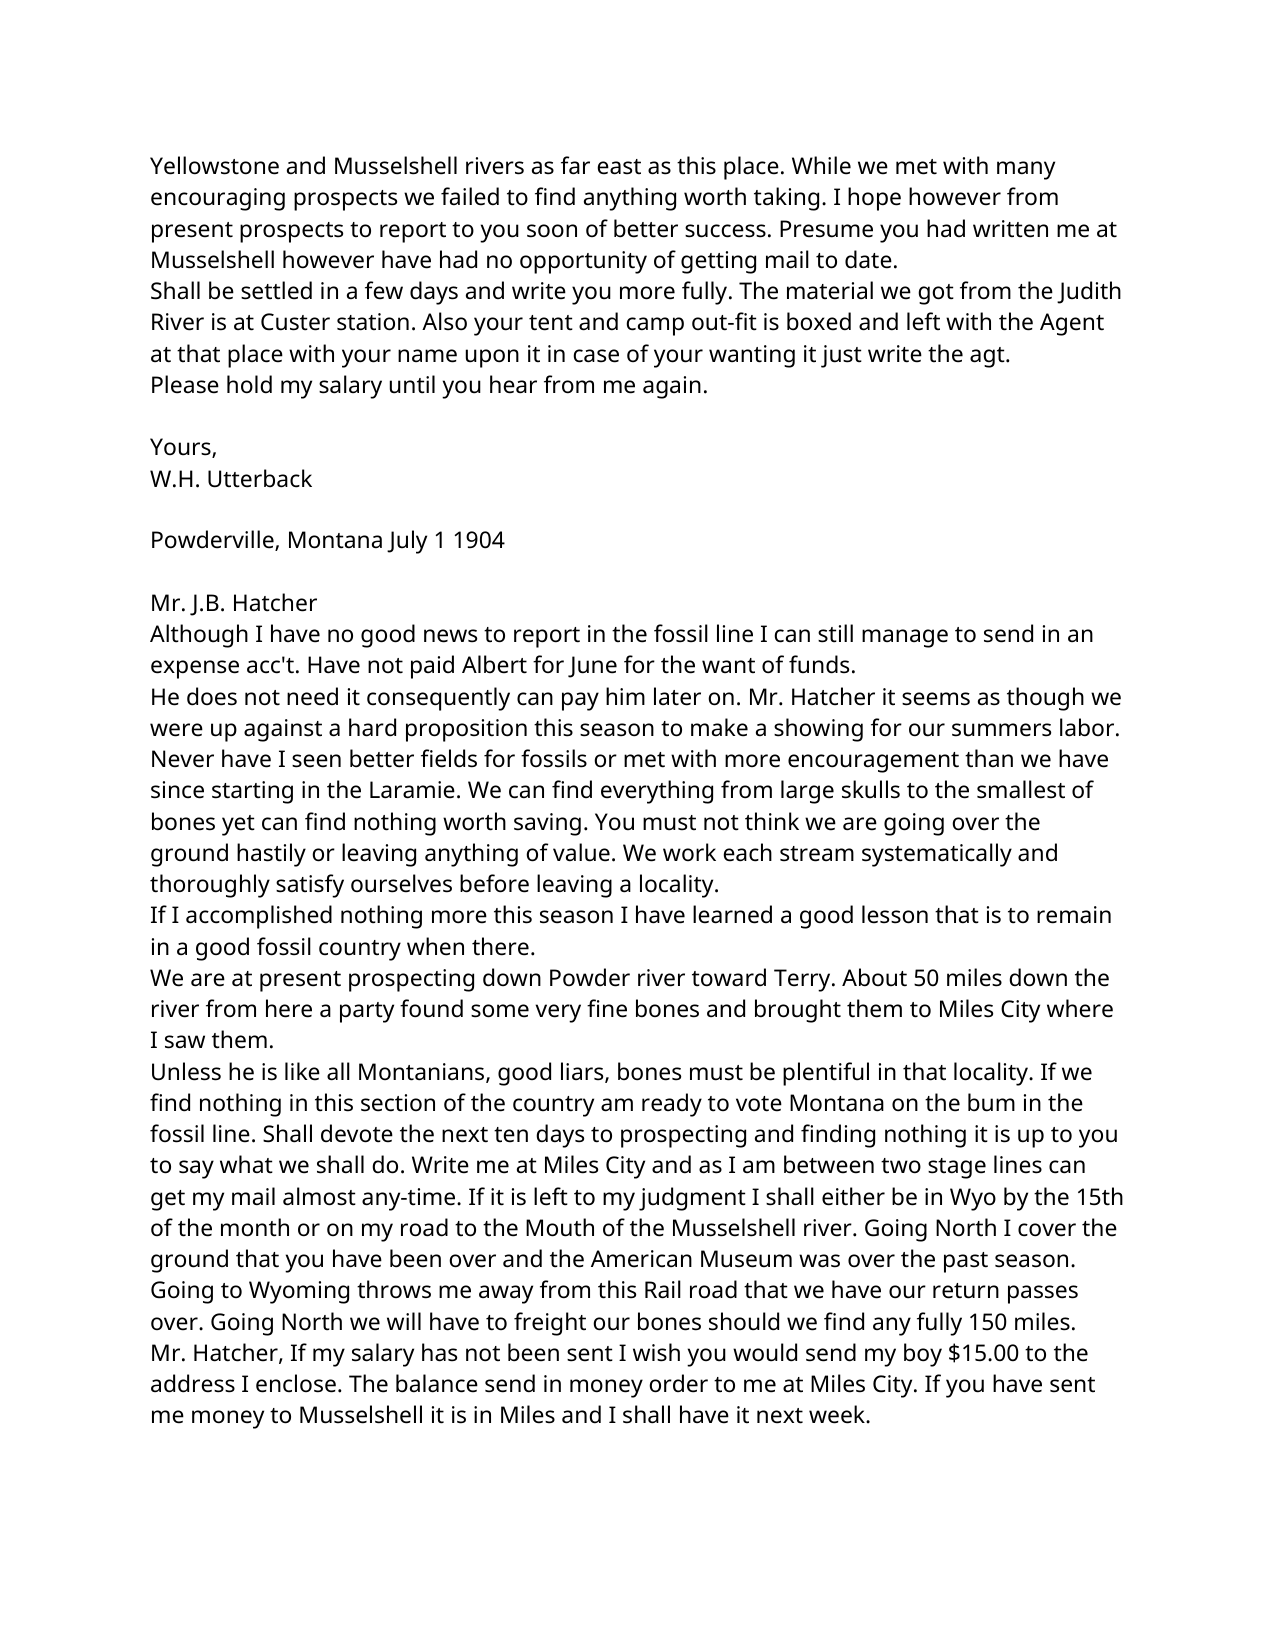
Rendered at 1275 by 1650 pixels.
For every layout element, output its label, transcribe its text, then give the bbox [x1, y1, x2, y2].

text Shall be settled in a few days and write you more fully. The material we got from the Judith River is at Custer station. Also your tent and camp out-fit is boxed and left with the Agent at that place with your name upon it in case of your wanting it just write the agt. [150, 275, 1125, 369]
text He does not need it consequently can pay him later on. Mr. Hatcher it seems as though we were up against a hard proposition this season to make a showing for our summers labor. [150, 681, 1125, 743]
text Unless he is like all Montanians, good liars, bones must be plentiful in that locality. If we find nothing in this section of the country am ready to vote Montana on the bum in the fossil line. Shall devote the next ten days to prospecting and finding nothing it is up to you to say what we shall do. Write me at Miles City and as I am between two stage lines can get my mail almost any-time. If it is left to my judgment I shall either be in Wyo by the 15th of the month or on my road to the Mouth of the Musselshell river. Going North I cover the ground that you have been over and the American Museum was over the past season. Going to Wyoming throws me away from this Rail road that we have our return passes over. Going North we will have to freight our bones should we find any fully 150 miles. [150, 1056, 1125, 1337]
text W.H. Utterback [150, 462, 1125, 494]
text Mr. J.B. Hatcher [150, 587, 1125, 618]
text We are at present prospecting down Powder river toward Terry. About 50 miles down the river from here a party found some very fine bones and brought them to Miles City where I saw them. [150, 962, 1125, 1056]
text Please hold my salary until you hear from me again. [150, 369, 1125, 400]
text Yours, [150, 431, 1125, 462]
text Although I have no good news to report in the fossil line I can still manage to send in an expense acc't. Have not paid Albert for June for the want of funds. [150, 618, 1125, 681]
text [150, 150, 1125, 275]
text If I accomplished nothing more this season I have learned a good lesson that is to remain in a good fossil country when there. [150, 899, 1125, 962]
text Powderville, Montana July 1 1904 [150, 524, 1125, 556]
text Never have I seen better fields for fossils or met with more encouragement than we have since starting in the Laramie. We can find everything from large skulls to the smallest of bones yet can find nothing worth saving. You must not think we are going over the ground hastily or leaving anything of value. We work each stream systematically and thoroughly satisfy ourselves before leaving a locality. [150, 743, 1125, 899]
text Mr. Hatcher, If my salary has not been sent I wish you would send my boy $15.00 to the address I enclose. The balance send in money order to me at Miles City. If you have sent me money to Musselshell it is in Miles and I shall have it next week. [150, 1337, 1125, 1431]
